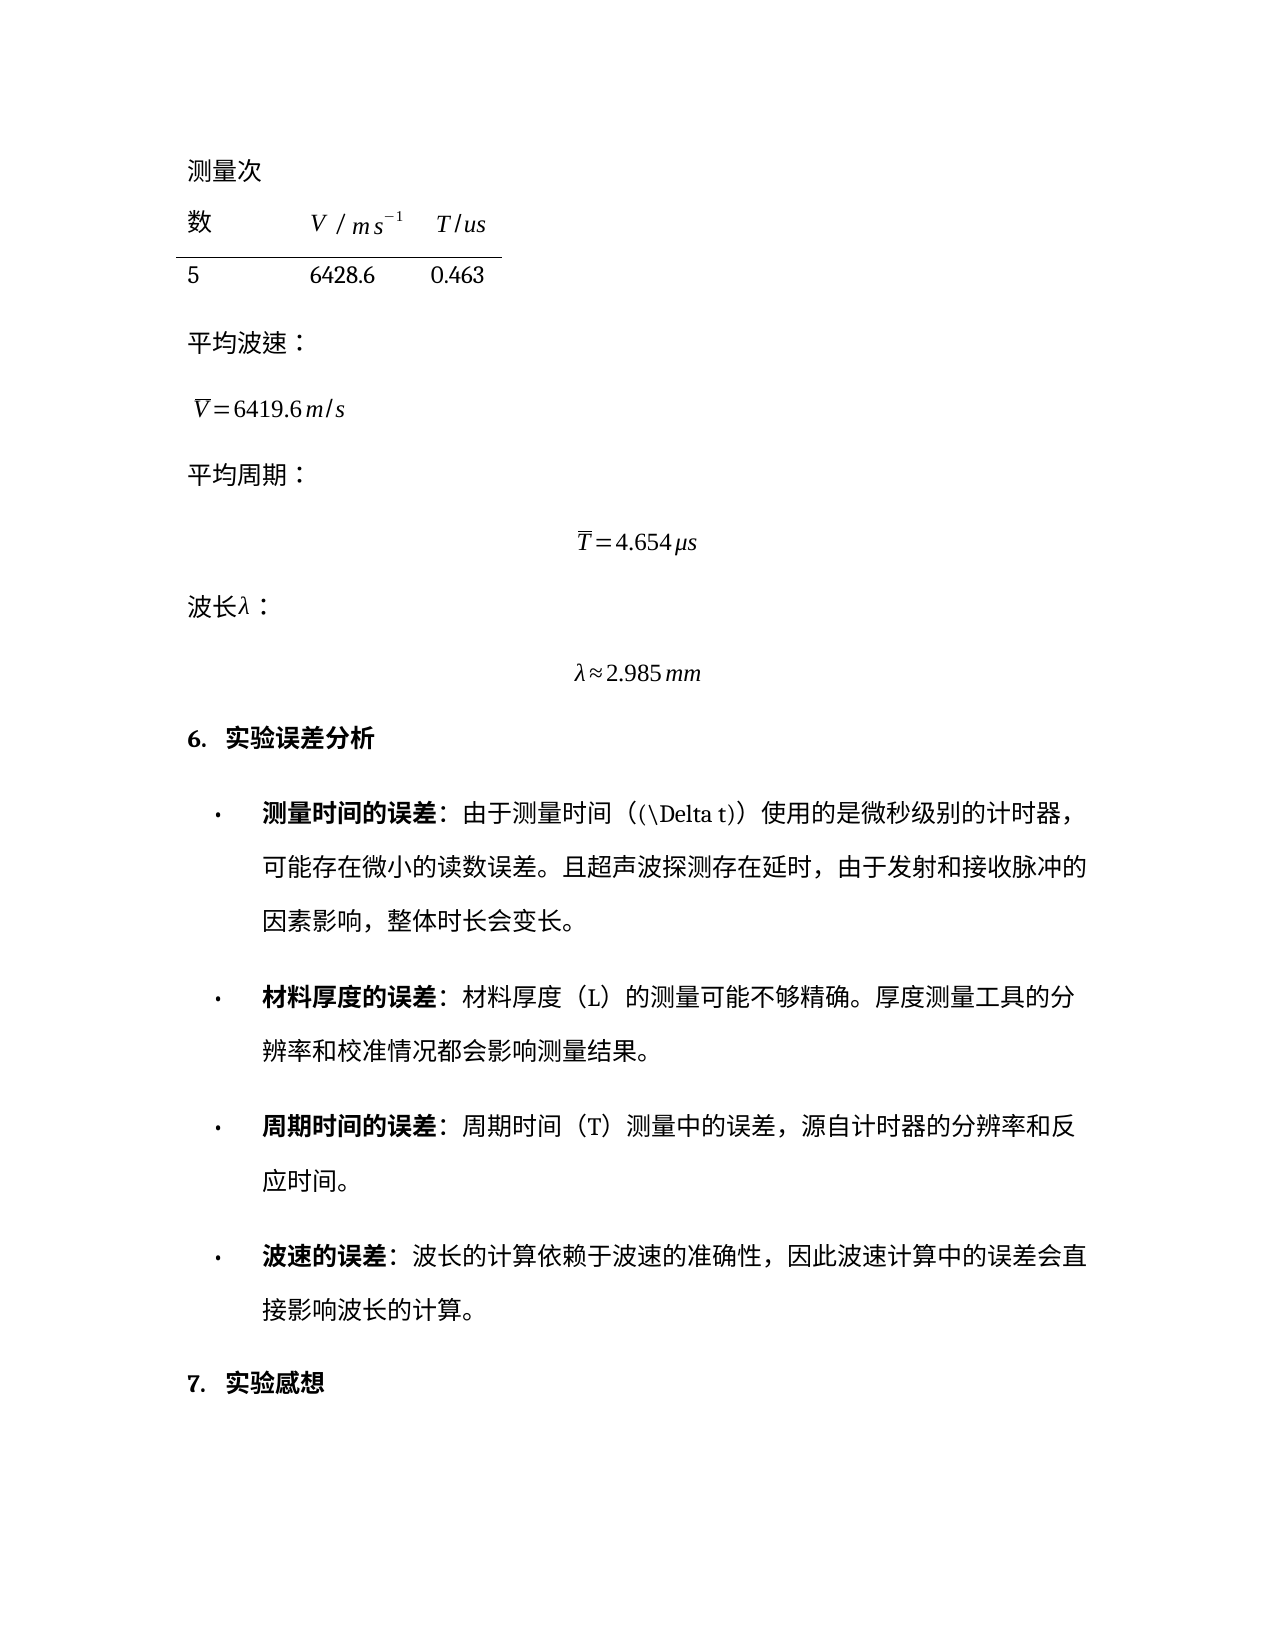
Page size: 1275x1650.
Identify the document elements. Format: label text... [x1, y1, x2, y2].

list 周期时间的误差：周期时间（T）测量中的误差，源自计时器的分辨率和反应时间。 [212, 1107, 1087, 1197]
list 实验误差分析 [187, 721, 1087, 755]
list 测量时间的误差：由于测量时间（(\Delta t)）使用的是微秒级别的计时器，可能存在微小的读数误差。且超声波探测存在延时，由于发射和接收脉冲的因素影响，整体时长会变长。 [212, 793, 1087, 938]
table_cell 5 [176, 258, 299, 307]
list 材料厚度的误差：材料厚度（L）的测量可能不够精确。厚度测量工具的分辨率和校准情况都会影响测量结果。 [212, 977, 1087, 1068]
list 实验感想 [187, 1366, 1087, 1400]
table_header [419, 150, 502, 257]
table_cell 0.463 [419, 258, 502, 307]
text 波长： [187, 589, 1087, 623]
list 波速的误差：波长的计算依赖于波速的准确性，因此波速计算中的误差会直接影响波长的计算。 [212, 1236, 1087, 1327]
table_header / [299, 150, 419, 257]
table_cell 6428.6 [299, 258, 419, 307]
text 平均波速： [187, 326, 1087, 360]
text 平均周期： [187, 458, 1087, 492]
table_header 测量次数 [176, 150, 299, 257]
